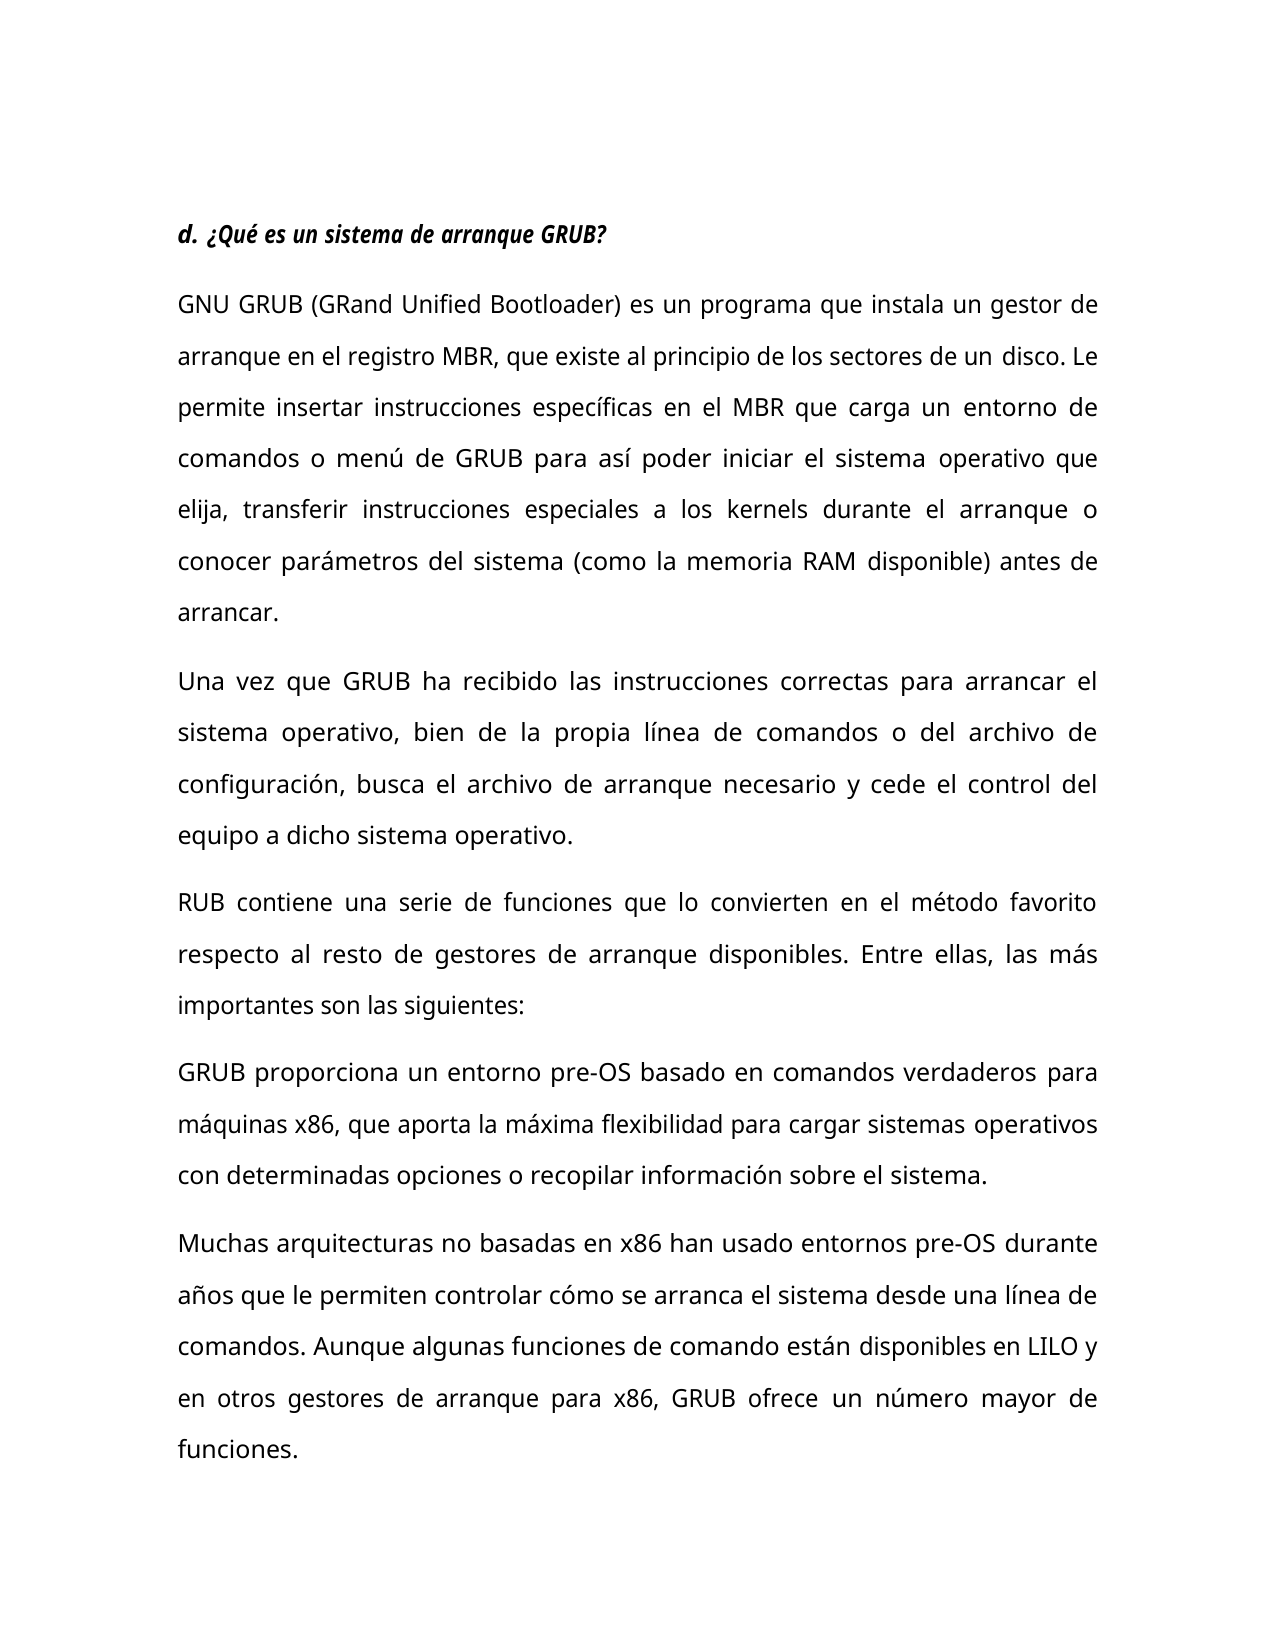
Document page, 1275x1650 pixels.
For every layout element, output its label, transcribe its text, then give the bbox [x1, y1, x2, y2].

text GNU GRUB (GRand Unified Bootloader) es un programa que instala un gestor de arranque en el registro MBR, que existe al principio de los sectores de un disco. Le permite insertar instrucciones específicas en el MBR que carga un entorno de comandos o menú de GRUB para así poder iniciar el sistema operativo que elija, transferir instrucciones especiales a los kernels durante el arranque o conocer parámetros del sistema (como la memoria RAM disponible) antes de arrancar. [177, 287, 1098, 629]
text Una vez que GRUB ha recibido las instrucciones correctas para arrancar el sistema operativo, bien de la propia línea de comandos o del archivo de configuración, busca el archivo de arranque necesario y cede el control del equipo a dicho sistema operativo. [177, 664, 1098, 852]
text RUB contiene una serie de funciones que lo convierten en el método favorito respecto al resto de gestores de arranque disponibles. Entre ellas, las más importantes son las siguientes: [177, 885, 1098, 1022]
text Muchas arquitecturas no basadas en x86 han usado entornos pre-OS durante años que le permiten controlar cómo se arranca el sistema desde una línea de comandos. Aunque algunas funciones de comando están disponibles en LILO y en otros gestores de arranque para x86, GRUB ofrece un número mayor de funciones. [177, 1226, 1098, 1466]
subtitle ¿Qué es un sistema de arranque GRUB? [177, 217, 1110, 251]
text GRUB proporciona un entorno pre-OS basado en comandos verdaderos para máquinas x86, que aporta la máxima flexibilidad para cargar sistemas operativos con determinadas opciones o recopilar información sobre el sistema. [177, 1055, 1098, 1192]
